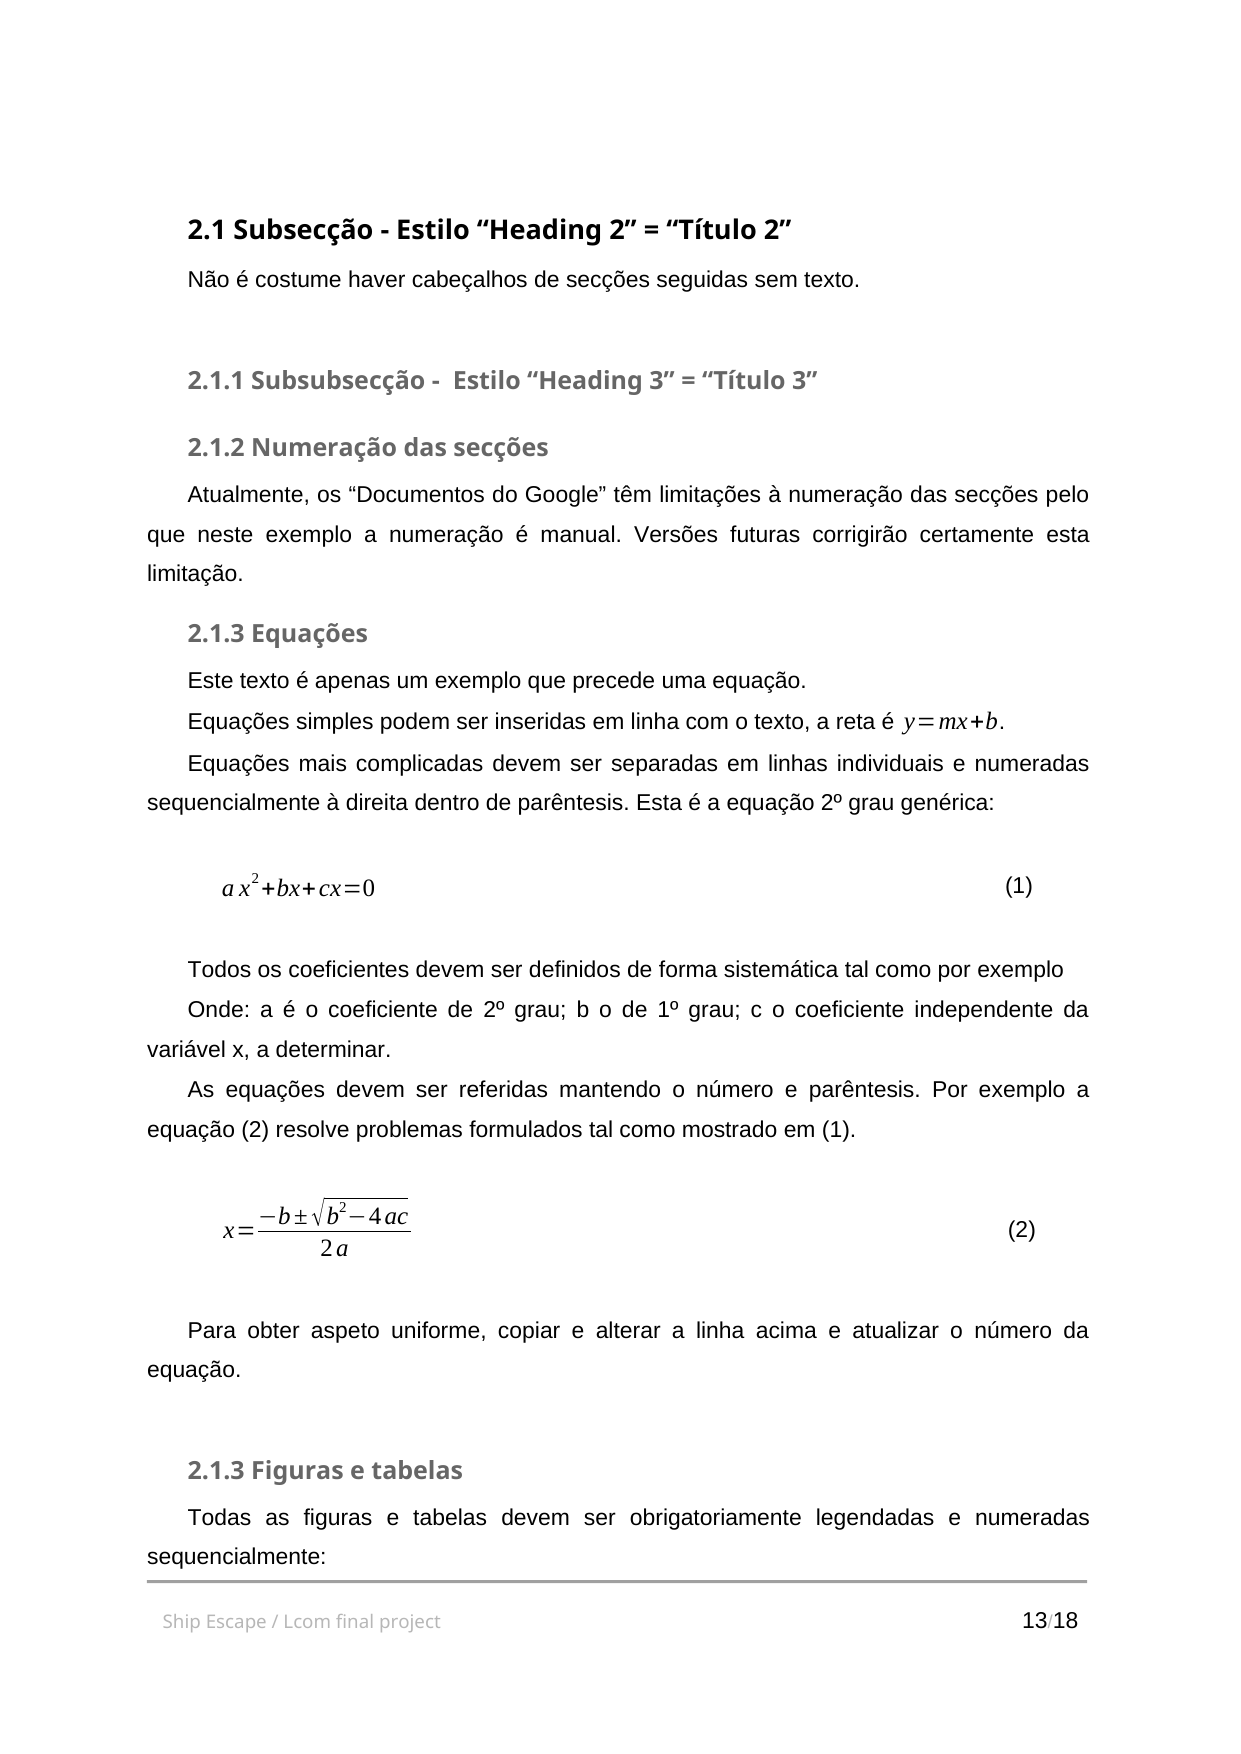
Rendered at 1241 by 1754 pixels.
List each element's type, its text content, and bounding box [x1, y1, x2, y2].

text Todas as figuras e tabelas devem ser obrigatoriamente legendadas e numeradas sequencialmente: [147, 1504, 1090, 1569]
text Não é costume haver cabeçalhos de secções seguidas sem texto. [147, 266, 1090, 292]
text Para obter aspeto uniforme, copiar e alterar a linha acima e atualizar o número da equação. [147, 1317, 1090, 1382]
text As equações devem ser referidas mantendo o número e parêntesis. Por exemplo a equação (2) resolve problemas formulados tal como mostrado em (1). [147, 1076, 1090, 1142]
subtitle 2.1.3 Figuras e tabelas [147, 1453, 1090, 1487]
text (1) [147, 870, 1090, 901]
text Equações mais complicadas devem ser separadas em linhas individuais e numeradas sequencialmente à direita dentro de parêntesis. Esta é a equação 2º grau genérica: [147, 749, 1090, 815]
text Equações simples podem ser inseridas em linha com o texto, a reta é . [147, 708, 1090, 735]
text Este texto é apenas um exemplo que precede uma equação. [147, 667, 1090, 693]
text Onde: a é o coeficiente de 2º grau; b o de 1º grau; c o coeficiente independente da variável x, a determinar. [147, 996, 1090, 1062]
subtitle 2.1.3 Equações [147, 616, 1090, 650]
text Todos os coeficientes devem ser definidos de forma sistemática tal como por exemplo [147, 956, 1090, 982]
subtitle 2.1 Subsecção - Estilo “Heading 2” = “Título 2” [147, 210, 1090, 247]
text (2) [147, 1197, 1090, 1262]
text Atualmente, os “Documentos do Google” têm limitações à numeração das secções pelo que neste exemplo a numeração é manual. Versões futuras corrigirão certamente esta limitação. [147, 481, 1090, 586]
subtitle 2.1.1 Subsubsecção - Estilo “Heading 3” = “Título 3” [147, 362, 1090, 396]
subtitle 2.1.2 Numeração das secções [147, 430, 1090, 464]
